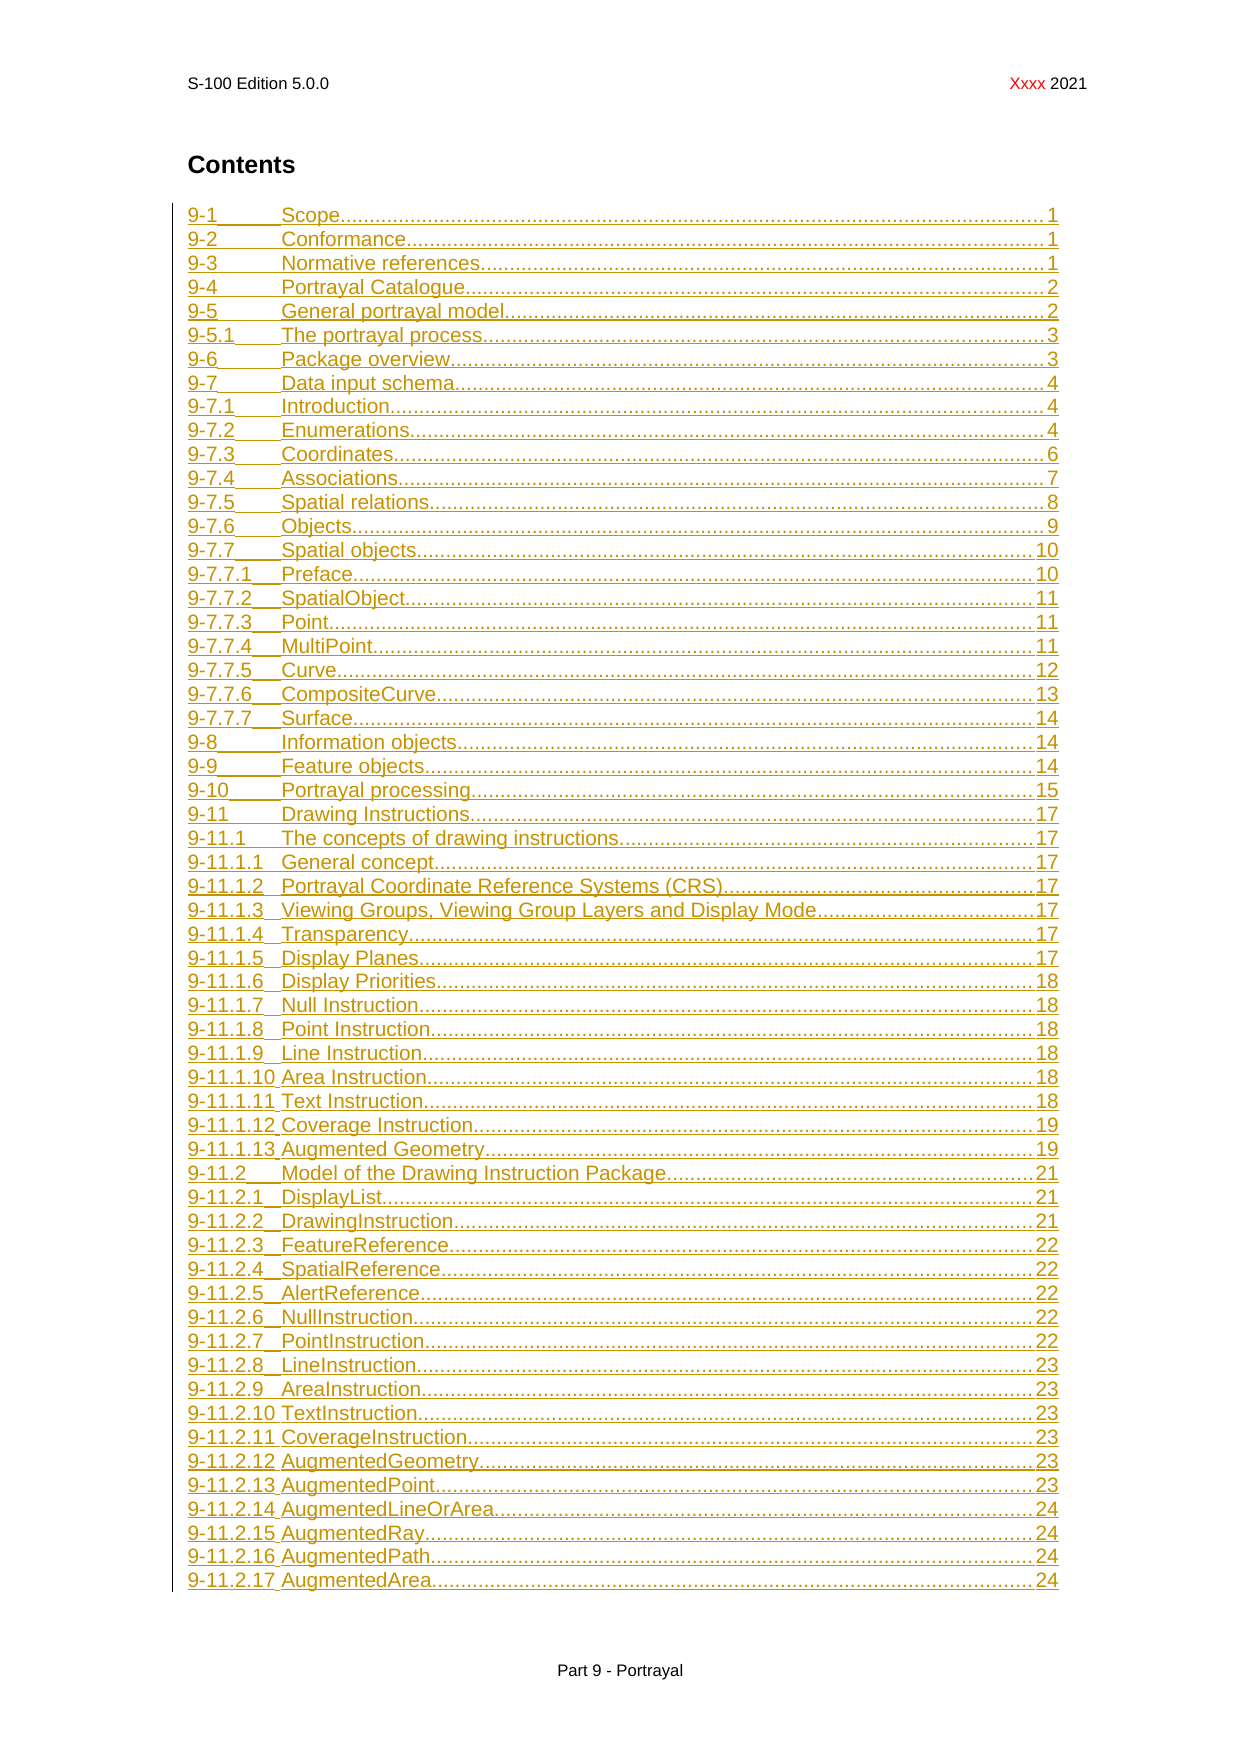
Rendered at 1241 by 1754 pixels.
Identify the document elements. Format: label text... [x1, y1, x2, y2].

text Contents [187, 150, 1053, 179]
